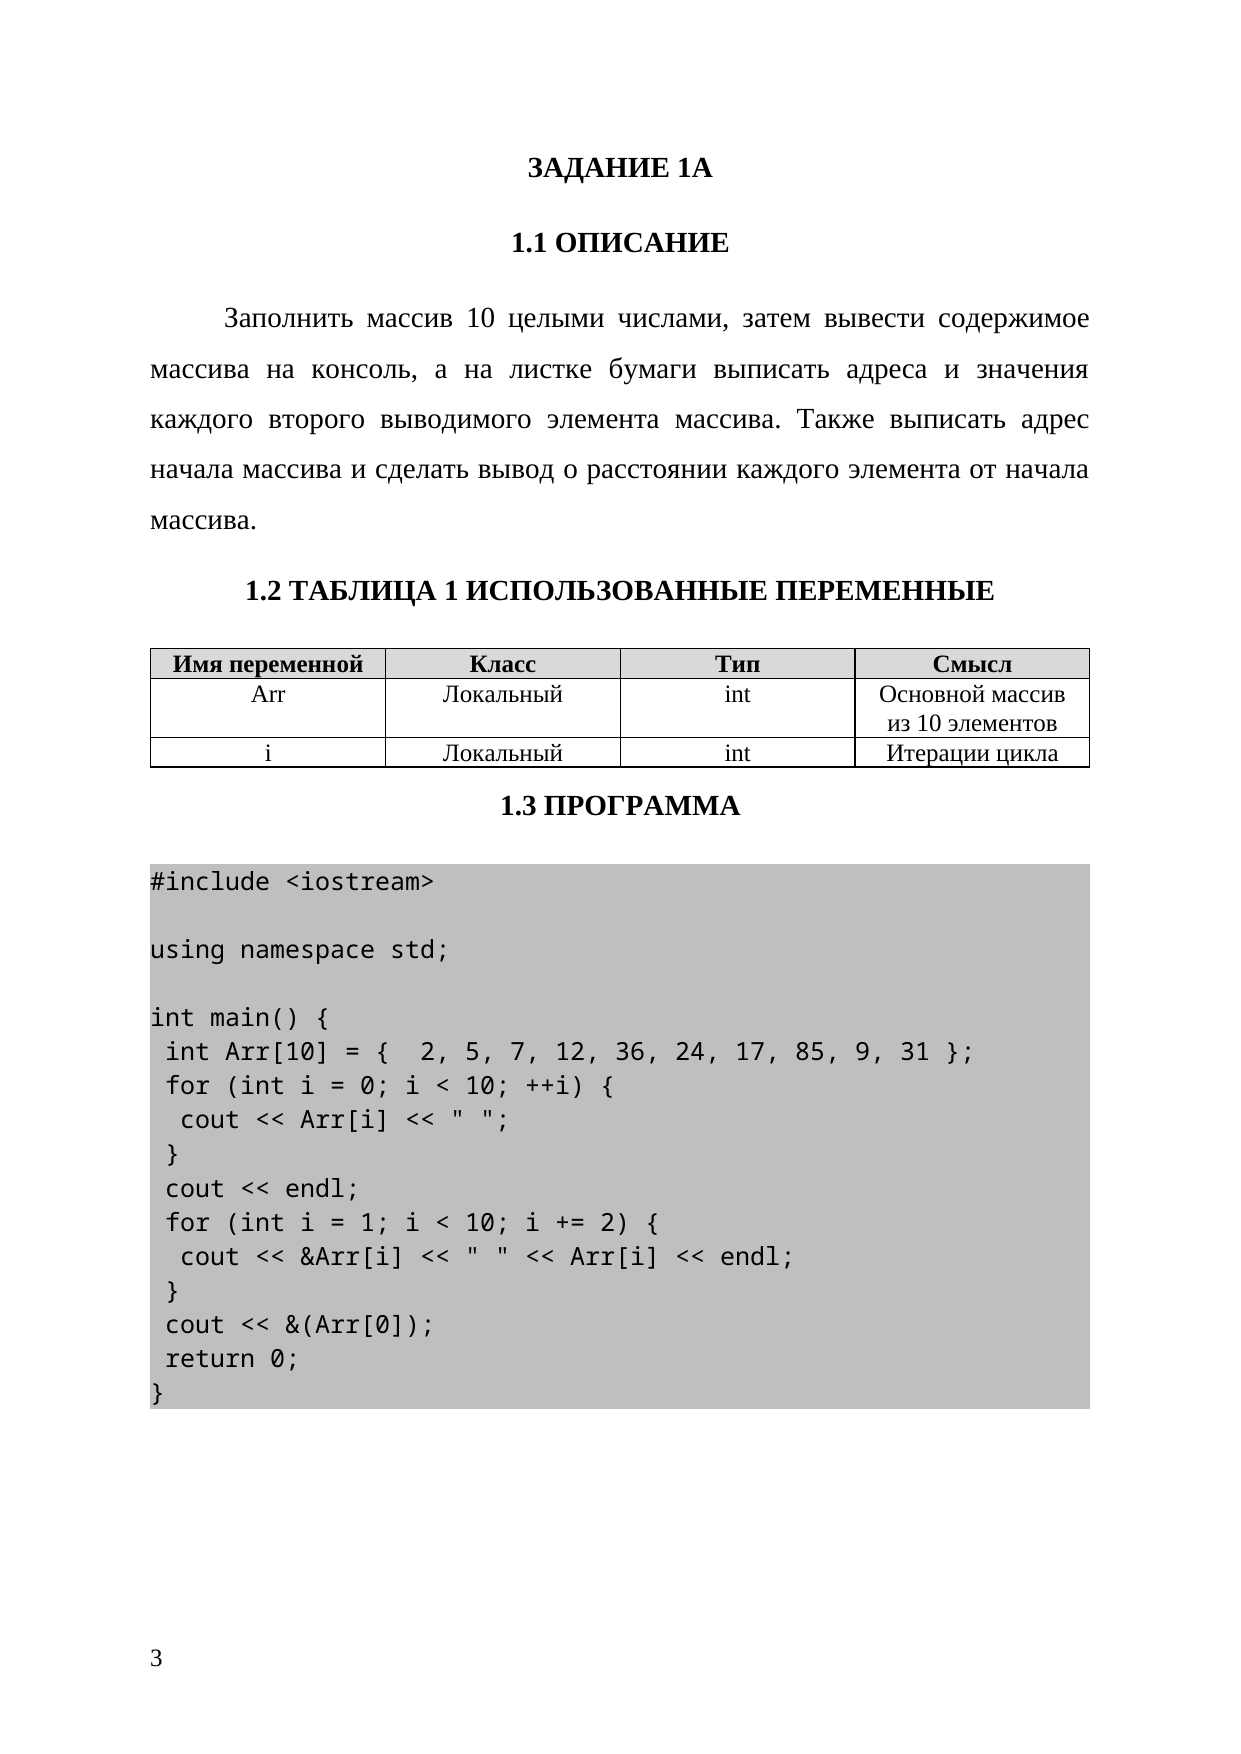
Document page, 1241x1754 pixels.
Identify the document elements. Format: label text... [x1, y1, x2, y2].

table_cell i [151, 738, 385, 766]
table_cell Локальный [386, 679, 620, 737]
table_cell Локальный [386, 738, 620, 766]
table_cell Основной массив из 10 элементов [856, 679, 1089, 737]
text cout << Arr[i] << " "; [150, 1102, 1090, 1136]
text Заполнить массив 10 целыми числами, затем вывести содержимое массива на консоль, а на листке бумаги выписать адреса и значения каждого второго выводимого элемента массива. Также выписать адрес начала массива и сделать вывод о расстоянии каждого элемента от начала массива. [150, 301, 1090, 535]
subtitle 1.2 ТАБЛИЦА 1 ИСПОЛЬЗОВАННЫЕ ПЕРЕМЕННЫЕ [150, 573, 1090, 607]
table_header Имя переменной [151, 649, 385, 678]
text #include <iostream> [150, 864, 1090, 898]
text } [150, 1374, 1090, 1409]
table_cell Итерации цикла [856, 738, 1089, 766]
text } [150, 1136, 1090, 1170]
subtitle ЗАДАНИЕ 1А [150, 150, 1090, 183]
table_header Класс [386, 649, 620, 678]
table_header Смысл [856, 649, 1089, 678]
text int Arr[10] = { 2, 5, 7, 12, 36, 24, 17, 85, 9, 31 }; [150, 1034, 1090, 1068]
table_cell Arr [151, 679, 385, 737]
table_cell int [621, 738, 854, 766]
subtitle 1.3 ПРОГРАММА [150, 788, 1090, 822]
text using namespace std; [150, 932, 1090, 966]
text for (int i = 0; i < 10; ++i) { [150, 1068, 1090, 1102]
text for (int i = 1; i < 10; i += 2) { [150, 1204, 1090, 1238]
text cout << endl; [150, 1170, 1090, 1204]
text cout << &Arr[i] << " " << Arr[i] << endl; [150, 1238, 1090, 1272]
table_header Тип [621, 649, 854, 678]
text cout << &(Arr[0]); [150, 1306, 1090, 1341]
table_cell int [621, 679, 854, 737]
text } [150, 1272, 1090, 1306]
text return 0; [150, 1341, 1090, 1374]
text int main() { [150, 1000, 1090, 1034]
subtitle 1.1 ОПИСАНИЕ [150, 225, 1090, 259]
